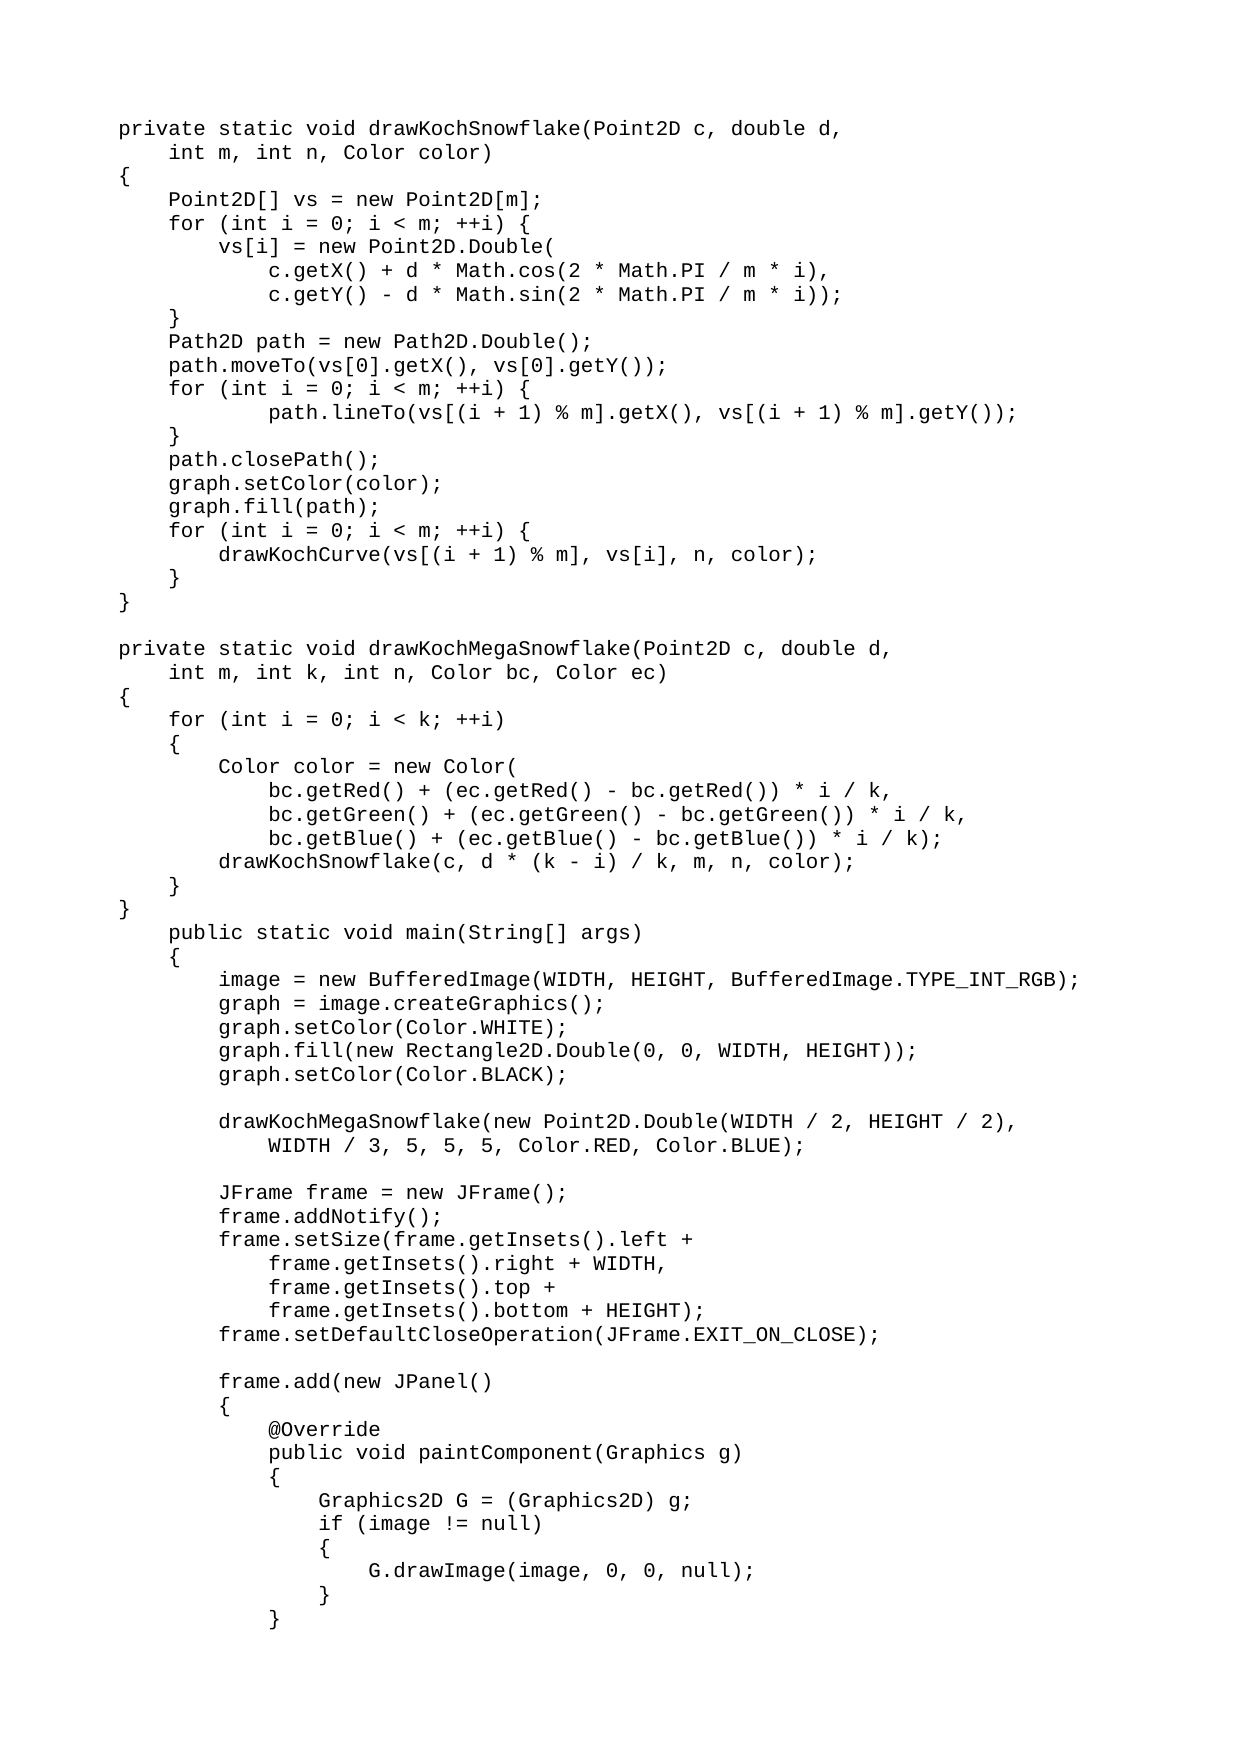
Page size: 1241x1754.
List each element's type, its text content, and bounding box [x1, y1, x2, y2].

text frame.add(new JPanel() [118, 1371, 1122, 1395]
text if (image != null) [118, 1513, 1122, 1537]
text for (int i = 0; i < m; ++i) { [118, 213, 1122, 236]
text { [118, 946, 1122, 969]
text drawKochSnowflake(c, d * (k - i) / k, m, n, color); [118, 851, 1122, 875]
text frame.getInsets().top + [118, 1277, 1122, 1300]
text frame.addNotify(); [118, 1206, 1122, 1229]
text Graphics2D G = (Graphics2D) g; [118, 1489, 1122, 1513]
text G.drawImage(image, 0, 0, null); [118, 1561, 1122, 1584]
text { [118, 1395, 1122, 1419]
text { [118, 1466, 1122, 1489]
text frame.getInsets().right + WIDTH, [118, 1253, 1122, 1277]
text bc.getRed() + (ec.getRed() - bc.getRed()) * i / k, [118, 780, 1122, 804]
text frame.setDefaultCloseOperation(JFrame.EXIT_ON_CLOSE); [118, 1324, 1122, 1348]
text } [118, 1608, 1122, 1631]
text for (int i = 0; i < m; ++i) { [118, 520, 1122, 544]
text graph.fill(new Rectangle2D.Double(0, 0, WIDTH, HEIGHT)); [118, 1040, 1122, 1064]
text } [118, 567, 1122, 591]
text frame.setSize(frame.getInsets().left + [118, 1229, 1122, 1253]
text c.getY() - d * Math.sin(2 * Math.PI / m * i)); [118, 284, 1122, 307]
text for (int i = 0; i < k; ++i) [118, 709, 1122, 733]
text path.closePath(); [118, 449, 1122, 473]
text graph.setColor(color); [118, 473, 1122, 496]
text WIDTH / 3, 5, 5, 5, Color.RED, Color.BLUE); [118, 1135, 1122, 1158]
text bc.getGreen() + (ec.getGreen() - bc.getGreen()) * i / k, [118, 804, 1122, 827]
text } [118, 307, 1122, 331]
text graph = image.createGraphics(); [118, 993, 1122, 1017]
text { [118, 733, 1122, 757]
text vs[i] = new Point2D.Double( [118, 236, 1122, 260]
text drawKochMegaSnowflake(new Point2D.Double(WIDTH / 2, HEIGHT / 2), [118, 1111, 1122, 1135]
text frame.getInsets().bottom + HEIGHT); [118, 1300, 1122, 1324]
text graph.setColor(Color.WHITE); [118, 1017, 1122, 1040]
text } [118, 898, 1122, 922]
text c.getX() + d * Math.cos(2 * Math.PI / m * i), [118, 260, 1122, 284]
text } [118, 591, 1122, 615]
text private static void drawKochSnowflake(Point2D c, double d, [118, 118, 1122, 142]
text graph.setColor(Color.BLACK); [118, 1064, 1122, 1088]
text } [118, 875, 1122, 898]
text Point2D[] vs = new Point2D[m]; [118, 189, 1122, 213]
text JFrame frame = new JFrame(); [118, 1182, 1122, 1206]
text Color color = new Color( [118, 757, 1122, 780]
text @Override [118, 1419, 1122, 1442]
text } [118, 1584, 1122, 1608]
text { [118, 165, 1122, 189]
text path.moveTo(vs[0].getX(), vs[0].getY()); [118, 354, 1122, 378]
text path.lineTo(vs[(i + 1) % m].getX(), vs[(i + 1) % m].getY()); [118, 402, 1122, 426]
text private static void drawKochMegaSnowflake(Point2D c, double d, [118, 638, 1122, 662]
text drawKochCurve(vs[(i + 1) % m], vs[i], n, color); [118, 544, 1122, 567]
text int m, int k, int n, Color bc, Color ec) [118, 662, 1122, 686]
text for (int i = 0; i < m; ++i) { [118, 378, 1122, 402]
text bc.getBlue() + (ec.getBlue() - bc.getBlue()) * i / k); [118, 827, 1122, 851]
text } [118, 426, 1122, 449]
text graph.fill(path); [118, 496, 1122, 520]
text image = new BufferedImage(WIDTH, HEIGHT, BufferedImage.TYPE_INT_RGB); [118, 969, 1122, 993]
text { [118, 1537, 1122, 1561]
text public void paintComponent(Graphics g) [118, 1442, 1122, 1466]
text { [118, 686, 1122, 709]
text int m, int n, Color color) [118, 142, 1122, 165]
text Path2D path = new Path2D.Double(); [118, 331, 1122, 354]
text public static void main(String[] args) [118, 922, 1122, 946]
